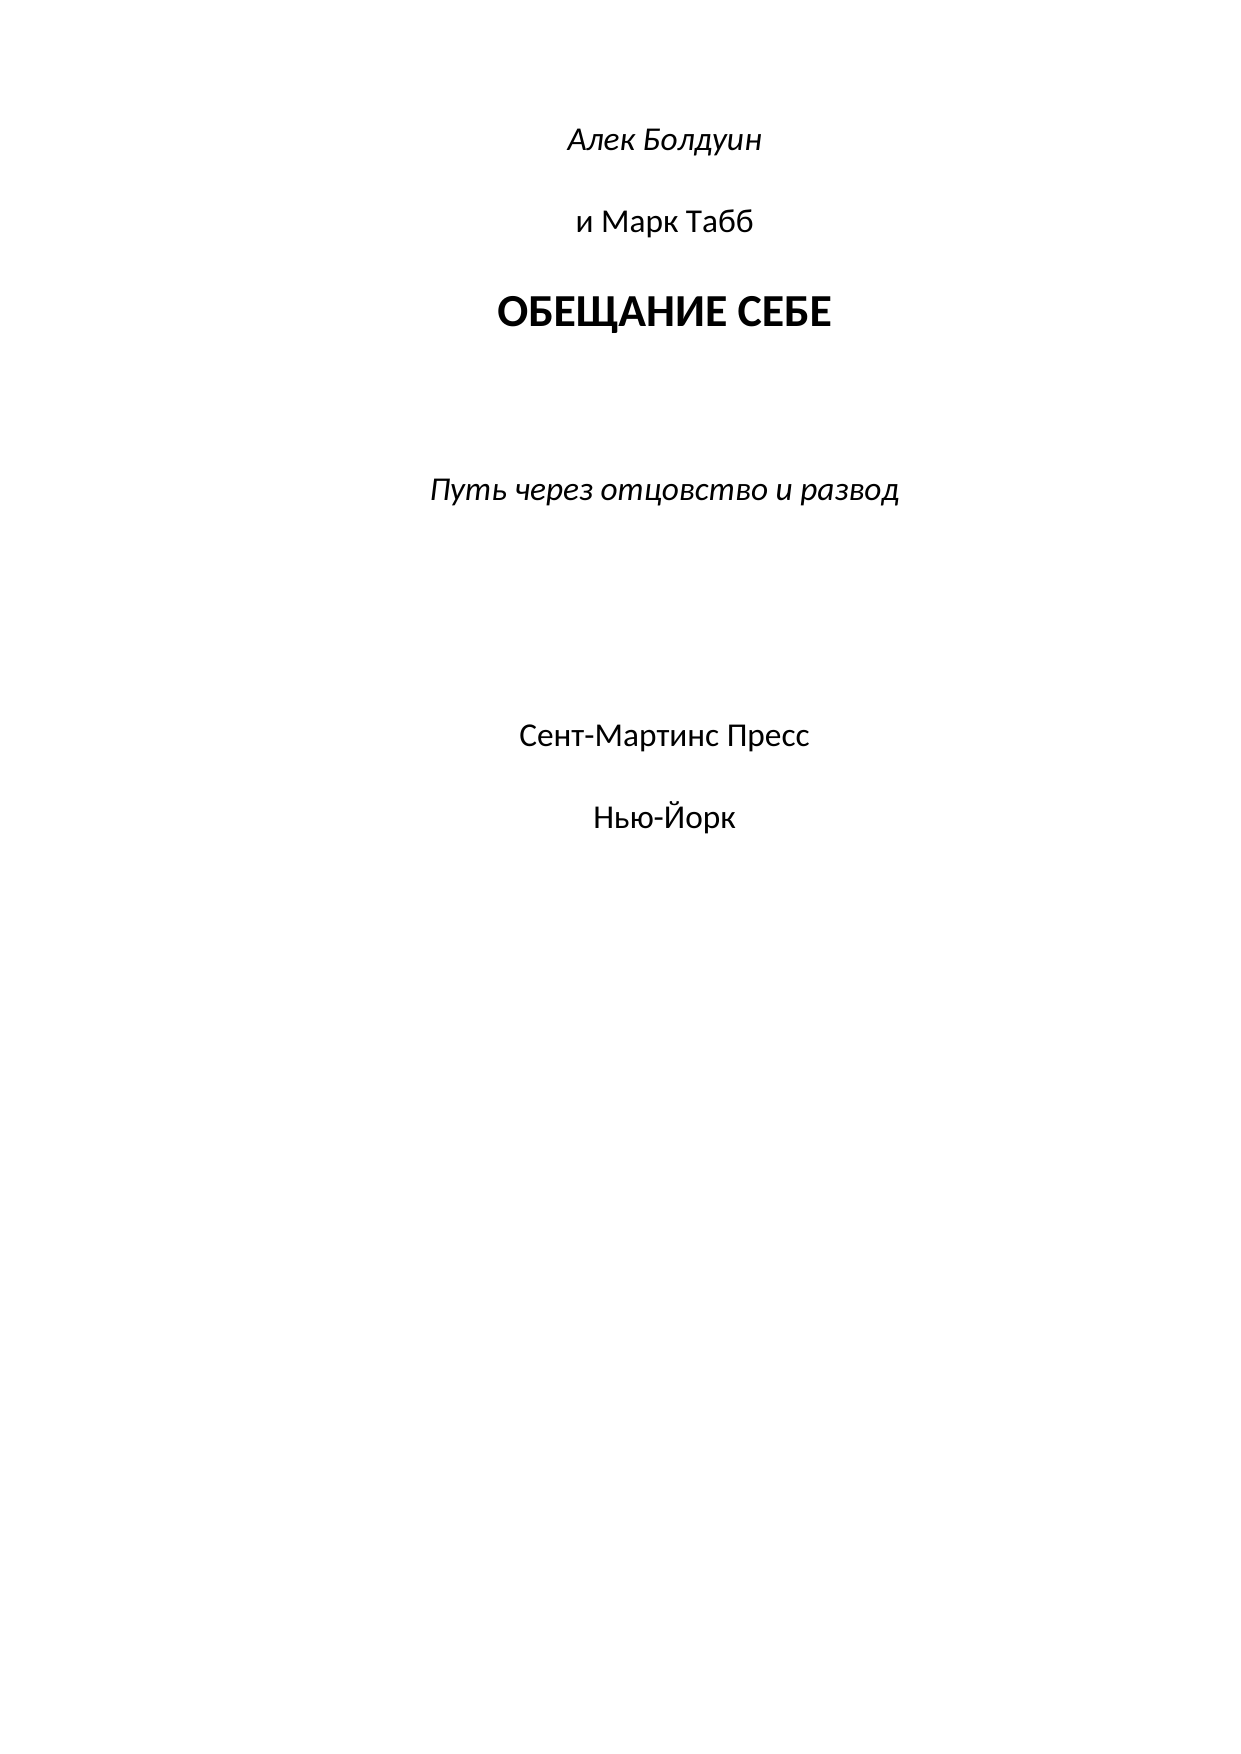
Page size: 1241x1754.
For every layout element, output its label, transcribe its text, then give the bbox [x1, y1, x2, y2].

text Путь через отцовство и развод [177, 468, 1152, 509]
text и Марк Табб [177, 200, 1152, 241]
text Сент-Мартинс Пресс [177, 714, 1152, 755]
text ОБЕЩАНИЕ СЕБЕ [177, 282, 1152, 338]
text Алек Болдуин [177, 118, 1152, 159]
text Нью-Йорк [177, 796, 1152, 837]
